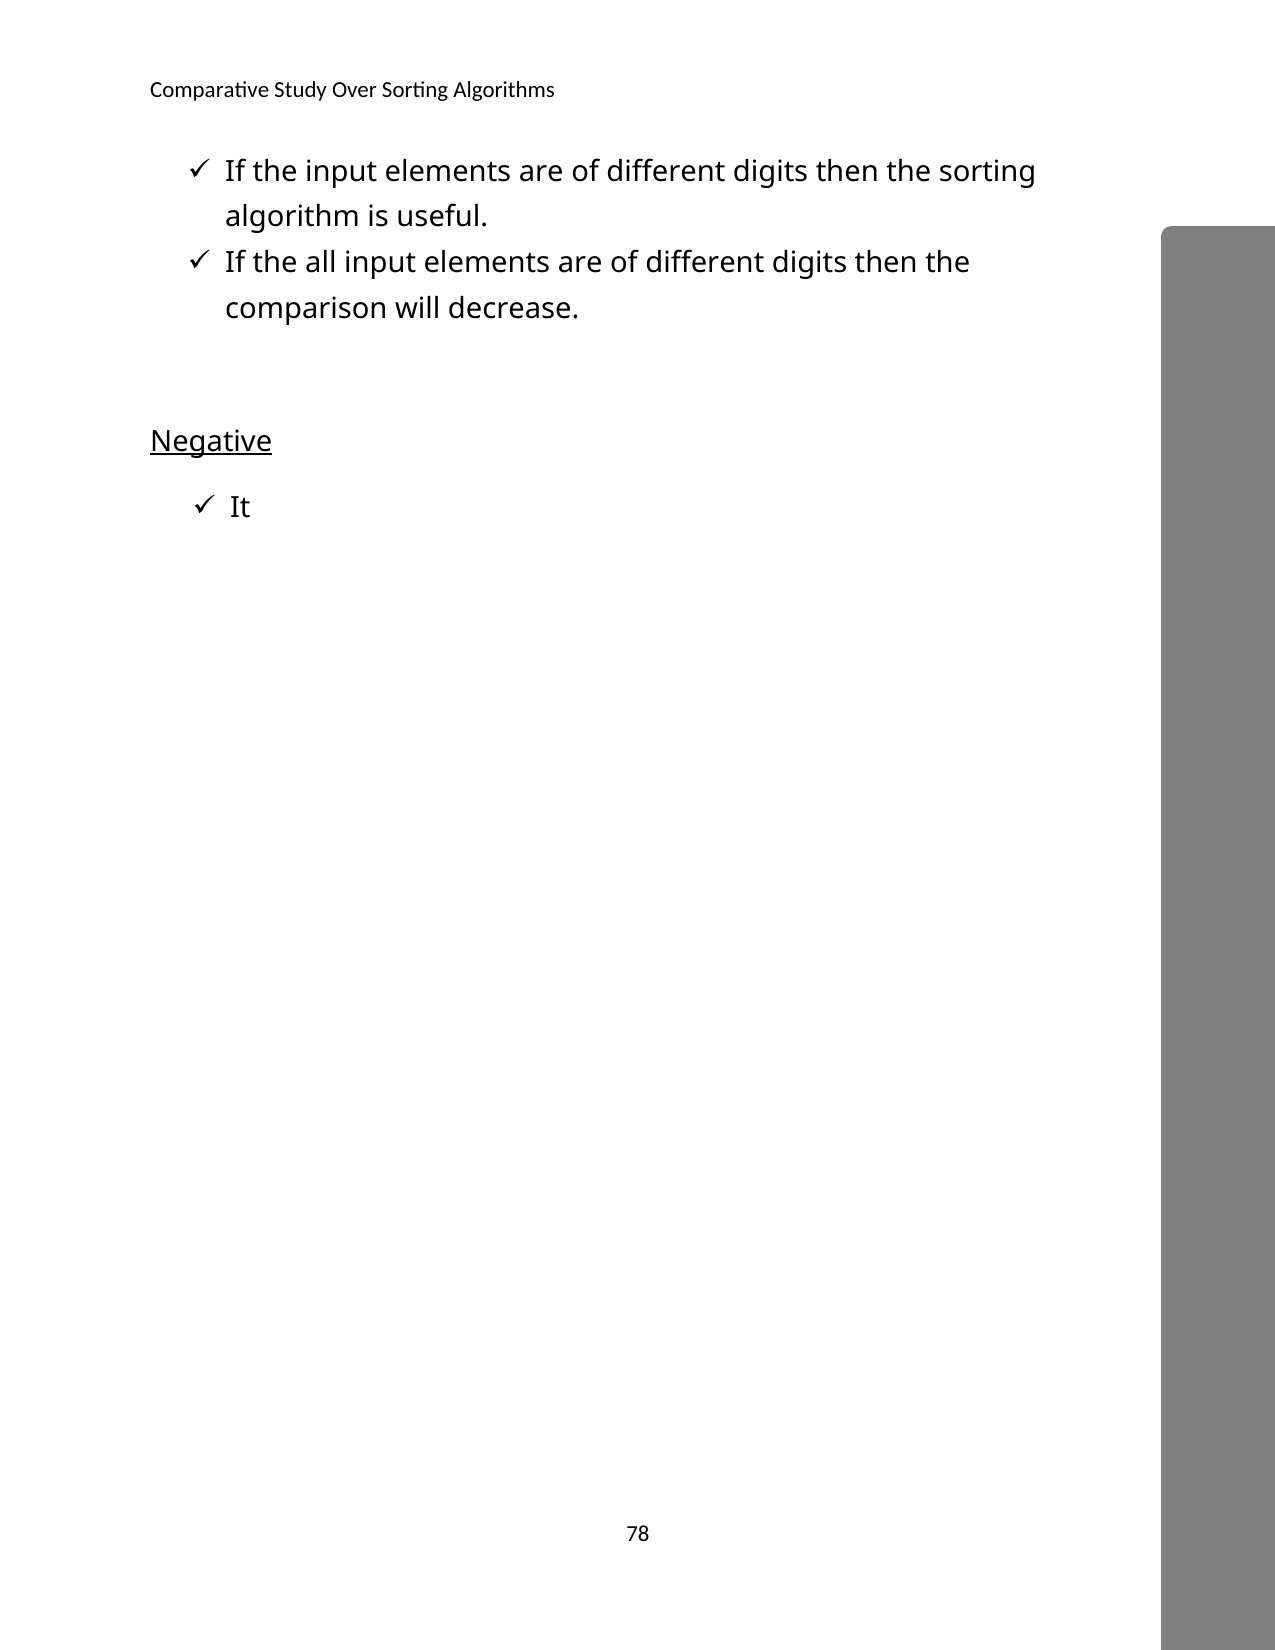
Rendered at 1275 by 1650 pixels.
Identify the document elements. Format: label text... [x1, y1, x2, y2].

list It [192, 486, 1125, 526]
text Negative [150, 420, 1125, 459]
list If the input elements are of different digits then the sorting algorithm is useful. [187, 150, 1125, 235]
list If the all input elements are of different digits then the comparison will decrease. [187, 241, 1125, 327]
